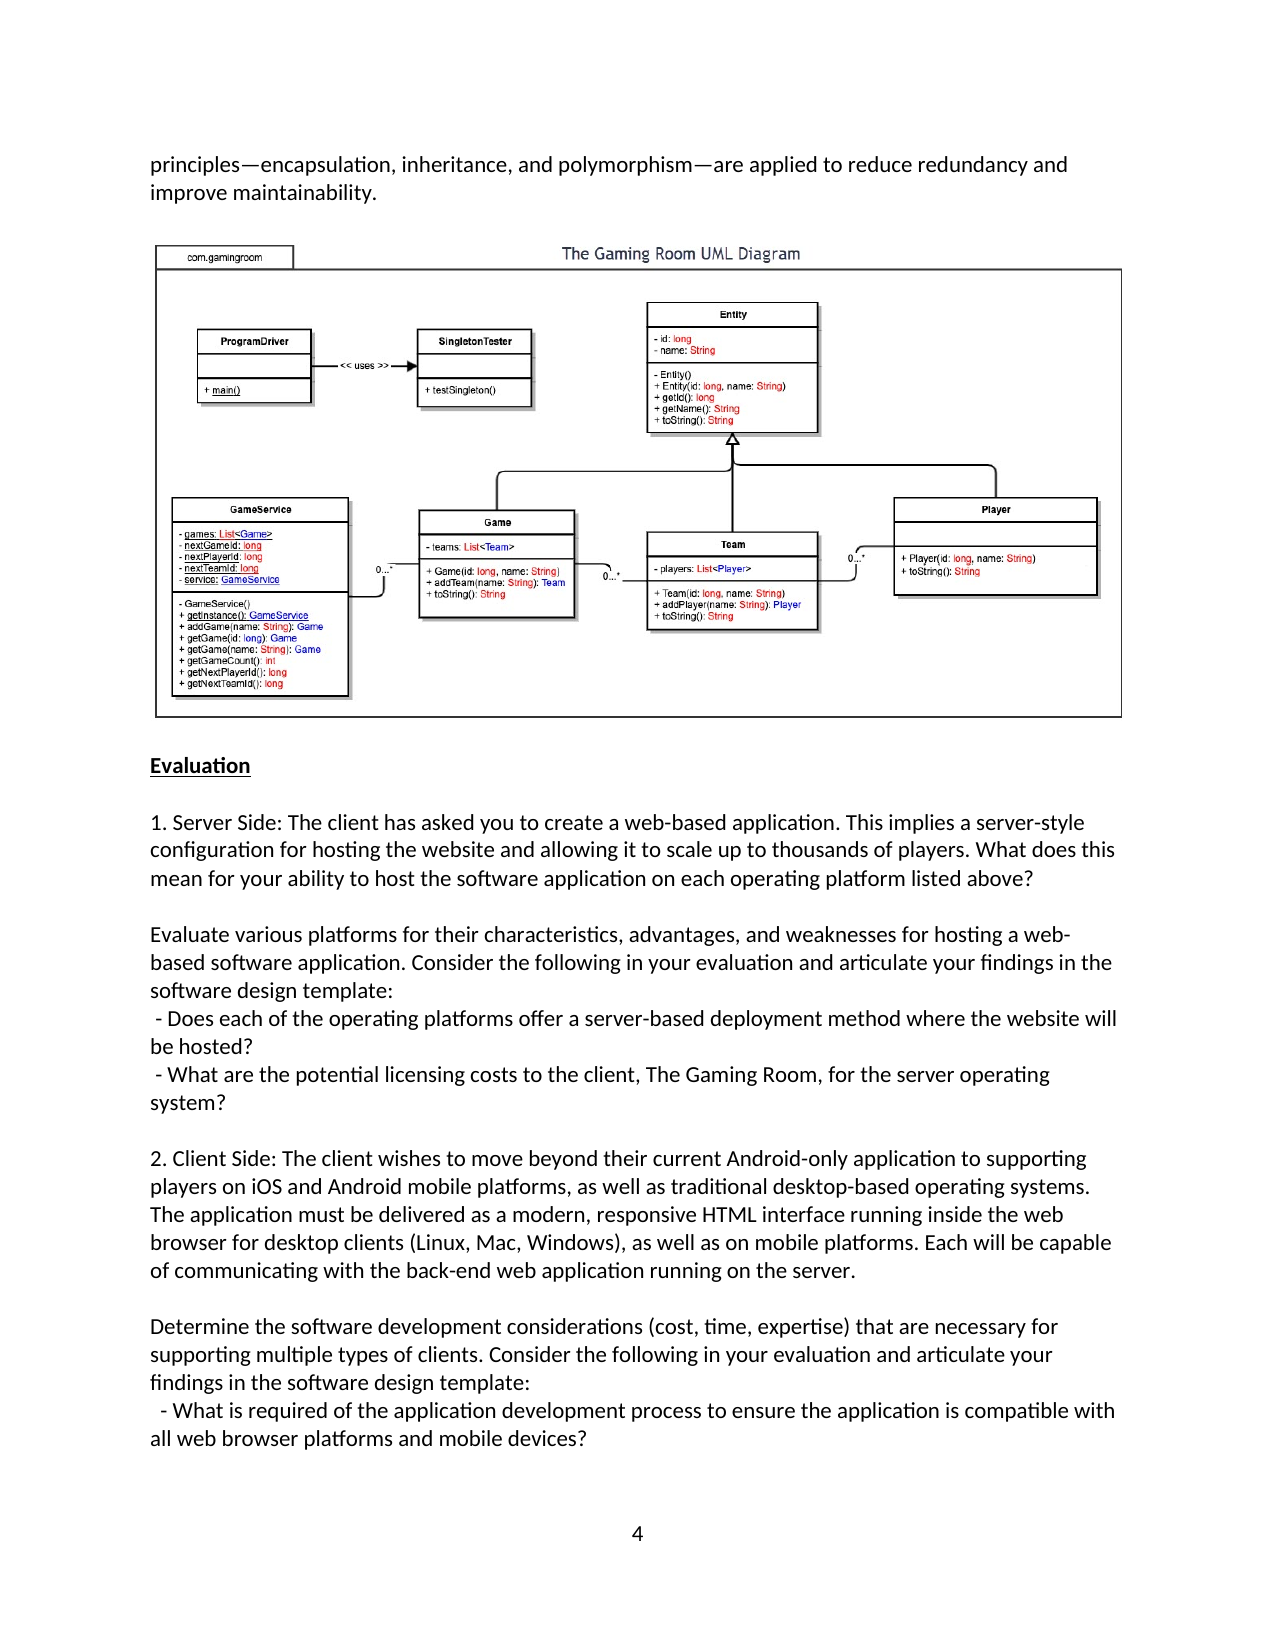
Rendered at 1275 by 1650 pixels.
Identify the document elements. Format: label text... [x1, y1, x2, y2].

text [150, 150, 1125, 206]
text Determine the software development considerations (cost, time, expertise) that are necessary for supporting multiple types of clients. Consider the following in your evaluation and articulate your findings in the software design template: [150, 1312, 1125, 1396]
text 1. Server Side: The client has asked you to create a web-based application. This implies a server-style configuration for hosting the website and allowing it to scale up to thousands of players. What does this mean for your ability to host the software application on each operating platform listed above? [150, 808, 1125, 892]
text - What are the potential licensing costs to the client, The Gaming Room, for the server operating system? [150, 1060, 1125, 1116]
subtitle Evaluation [150, 752, 1125, 779]
picture [150, 234, 1125, 724]
text Evaluate various platforms for their characteristics, advantages, and weaknesses for hosting a web-based software application. Consider the following in your evaluation and articulate your findings in the software design template: [150, 920, 1125, 1004]
text - Does each of the operating platforms offer a server-based deployment method where the website will be hosted? [150, 1004, 1125, 1060]
text 2. Client Side: The client wishes to move beyond their current Android-only application to supporting players on iOS and Android mobile platforms, as well as traditional desktop-based operating systems. The application must be delivered as a modern, responsive HTML interface running inside the web browser for desktop clients (Linux, Mac, Windows), as well as on mobile platforms. Each will be capable of communicating with the back-end web application running on the server. [150, 1144, 1125, 1284]
text - What is required of the application development process to ensure the application is compatible with all web browser platforms and mobile devices? [150, 1396, 1125, 1452]
